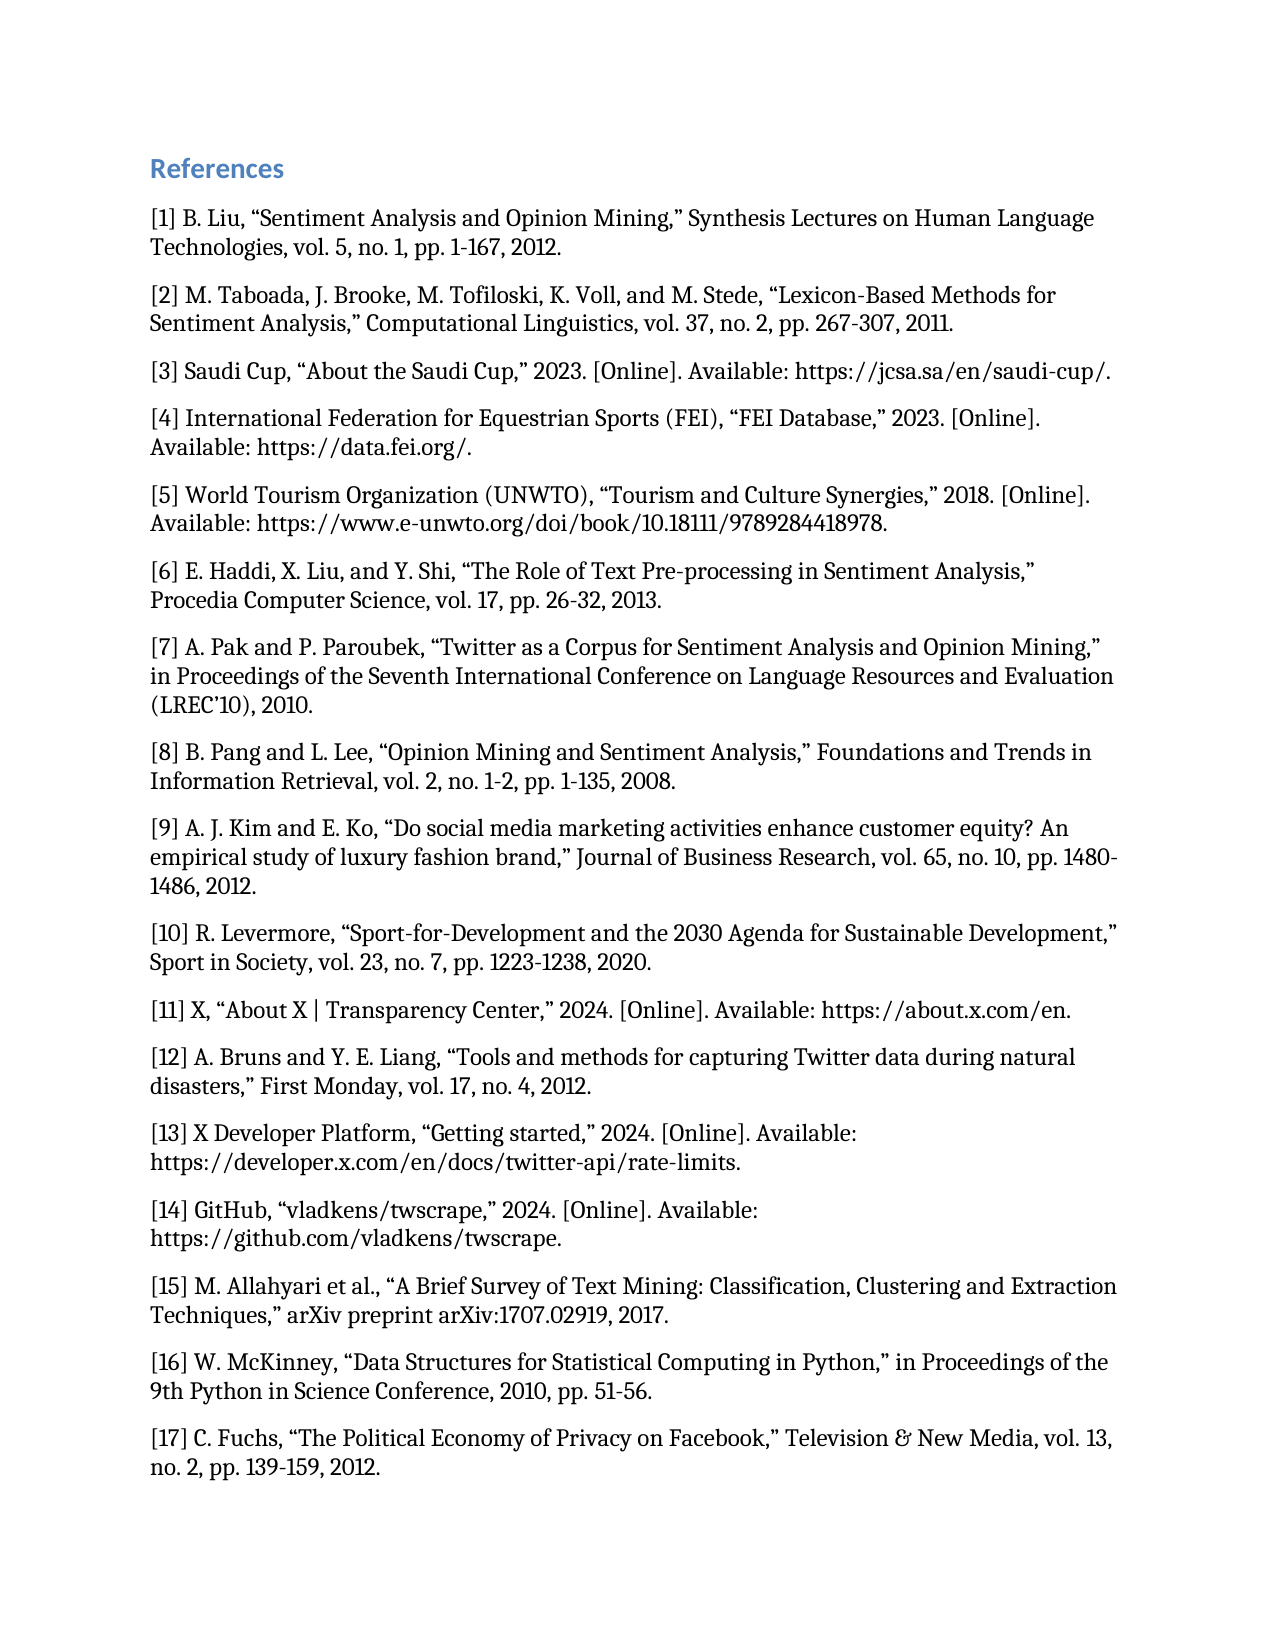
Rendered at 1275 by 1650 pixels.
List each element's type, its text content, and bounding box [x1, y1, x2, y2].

text [17] C. Fuchs, “The Political Economy of Privacy on Facebook,” Television & New Media, vol. 13, no. 2, pp. 139-159, 2012. [150, 1424, 1125, 1482]
text [10] R. Levermore, “Sport-for-Development and the 2030 Agenda for Sustainable Development,” Sport in Society, vol. 23, no. 7, pp. 1223-1238, 2020. [150, 919, 1125, 977]
text [7] A. Pak and P. Paroubek, “Twitter as a Corpus for Sentiment Analysis and Opinion Mining,” in Proceedings of the Seventh International Conference on Language Resources and Evaluation (LREC’10), 2010. [150, 633, 1125, 719]
text [2] M. Taboada, J. Brooke, M. Tofiloski, K. Voll, and M. Stede, “Lexicon-Based Methods for Sentiment Analysis,” Computational Linguistics, vol. 37, no. 2, pp. 267-307, 2011. [150, 281, 1125, 338]
text [16] W. McKinney, “Data Structures for Statistical Computing in Python,” in Proceedings of the 9th Python in Science Conference, 2010, pp. 51-56. [150, 1348, 1125, 1406]
text [1] B. Liu, “Sentiment Analysis and Opinion Mining,” Synthesis Lectures on Human Language Technologies, vol. 5, no. 1, pp. 1-167, 2012. [150, 204, 1125, 262]
text [6] E. Haddi, X. Liu, and Y. Shi, “The Role of Text Pre-processing in Sentiment Analysis,” Procedia Computer Science, vol. 17, pp. 26-32, 2013. [150, 557, 1125, 614]
text [3] Saudi Cup, “About the Saudi Cup,” 2023. [Online]. Available: https://jcsa.sa/en/saudi-cup/. [150, 357, 1125, 386]
text [9] A. J. Kim and E. Ko, “Do social media marketing activities enhance customer equity? An empirical study of luxury fashion brand,” Journal of Business Research, vol. 65, no. 10, pp. 1480-1486, 2012. [150, 814, 1125, 901]
text [15] M. Allahyari et al., “A Brief Survey of Text Mining: Classification, Clustering and Extraction Techniques,” arXiv preprint arXiv:1707.02919, 2017. [150, 1272, 1125, 1329]
text [13] X Developer Platform, “Getting started,” 2024. [Online]. Available: https://developer.x.com/en/docs/twitter-api/rate-limits. [150, 1119, 1125, 1177]
text [4] International Federation for Equestrian Sports (FEI), “FEI Database,” 2023. [Online]. Available: https://data.fei.org/. [150, 404, 1125, 462]
text [14] GitHub, “vladkens/twscrape,” 2024. [Online]. Available: https://github.com/vladkens/twscrape. [150, 1196, 1125, 1253]
text [12] A. Bruns and Y. E. Liang, “Tools and methods for capturing Twitter data during natural disasters,” First Monday, vol. 17, no. 4, 2012. [150, 1043, 1125, 1101]
text [11] X, “About X | Transparency Center,” 2024. [Online]. Available: https://about.x.com/en. [150, 996, 1125, 1024]
text [5] World Tourism Organization (UNWTO), “Tourism and Culture Synergies,” 2018. [Online]. Available: https://www.e-unwto.org/doi/book/10.18111/9789284418978. [150, 481, 1125, 538]
subtitle References [150, 150, 1125, 186]
text [8] B. Pang and L. Lee, “Opinion Mining and Sentiment Analysis,” Foundations and Trends in Information Retrieval, vol. 2, no. 1-2, pp. 1-135, 2008. [150, 738, 1125, 796]
